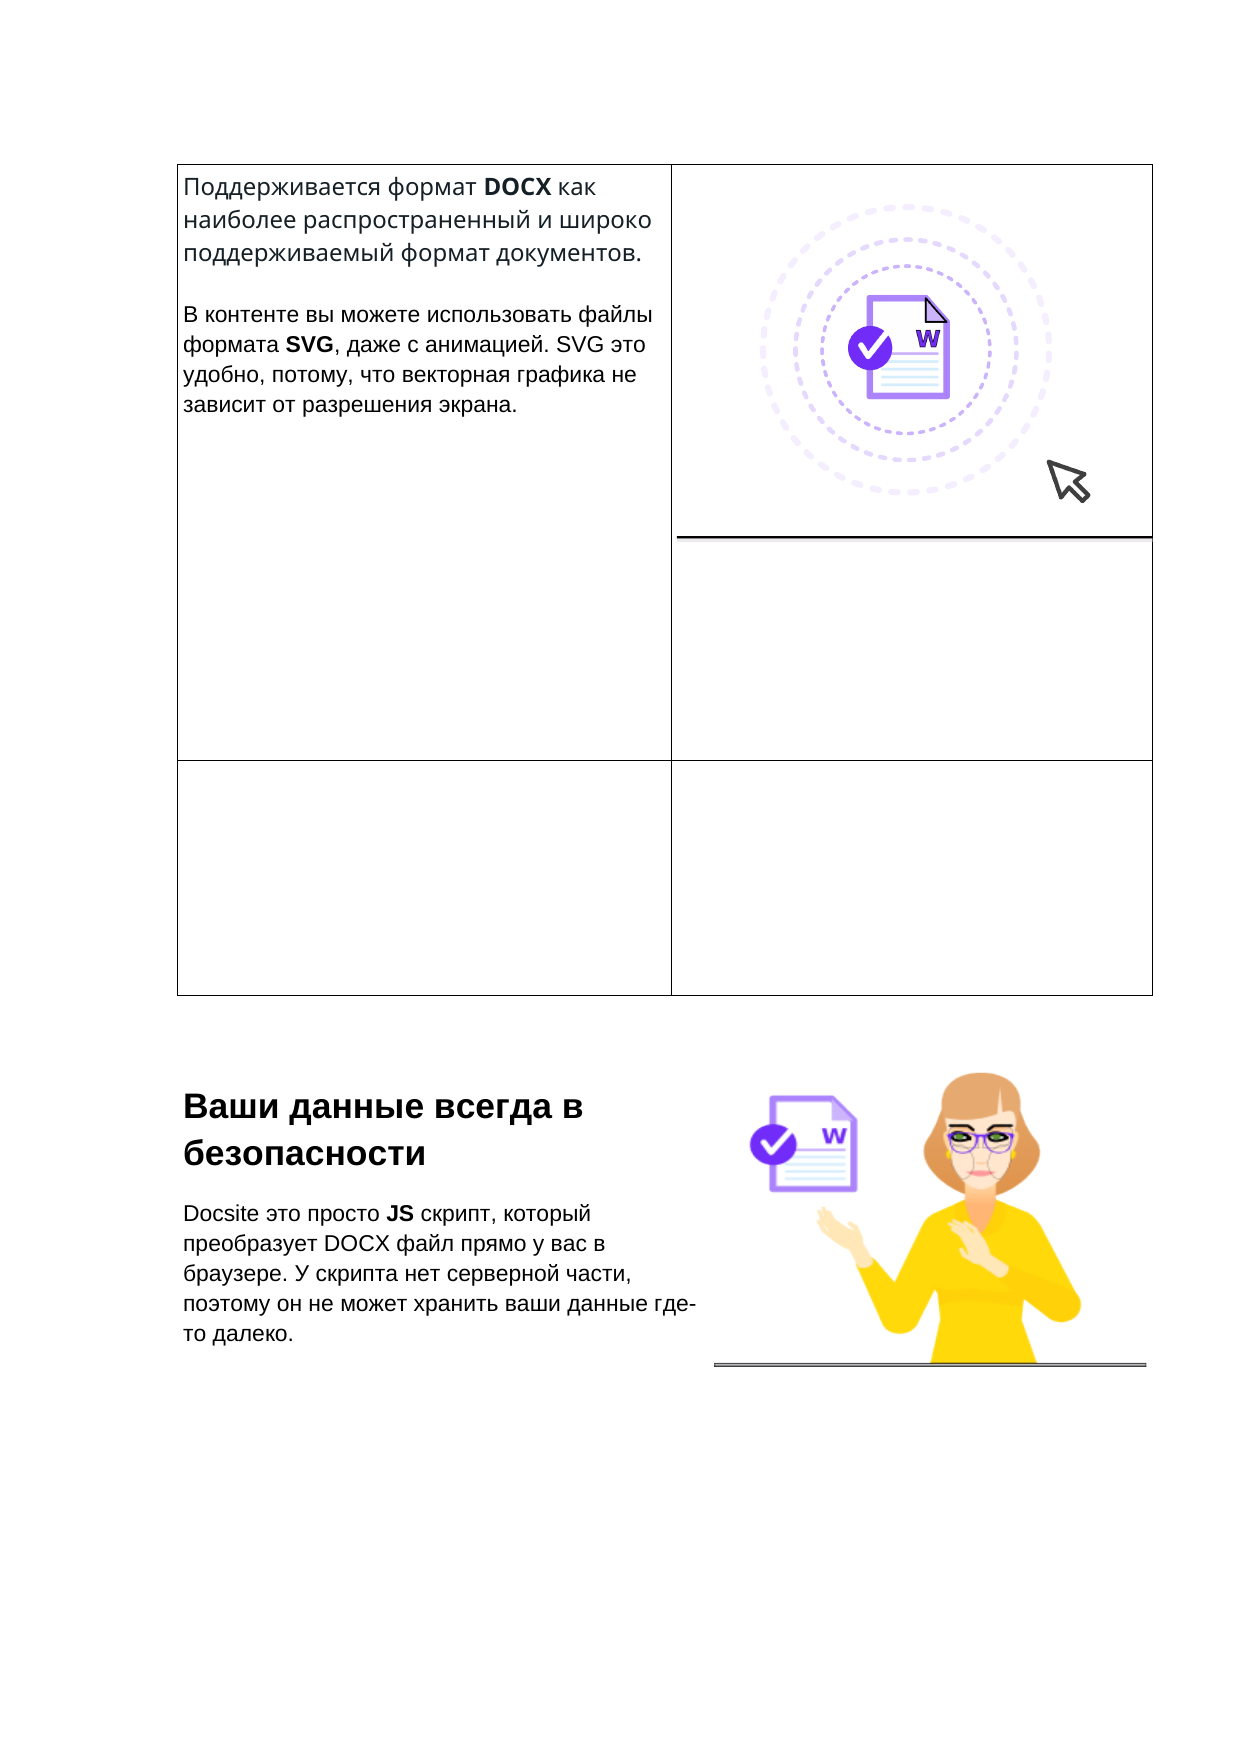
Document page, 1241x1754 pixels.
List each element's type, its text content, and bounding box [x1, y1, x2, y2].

picture [676, 170, 1153, 542]
table_header Ваши данные всегда в безопасности Docsite это просто JS скрипт, который преобразует DOCX файл прямо у вас в браузере. У скрипта нет серверной части, поэтому он не может хранить ваши данные где-то далеко. [177, 1046, 708, 1397]
table_header [672, 165, 1152, 760]
table_cell [672, 761, 1152, 994]
table_header Поддерживается формат DOCX как наиболее распространенный и широко поддерживаемый формат документов. В контенте вы можете использовать файлы формата SVG, даже с анимацией. SVG это удобно, потому, что векторная графика не зависит от разрешения экрана. [178, 165, 671, 760]
table_cell [178, 761, 671, 994]
picture [714, 1051, 1147, 1367]
table_header [709, 1046, 1152, 1397]
